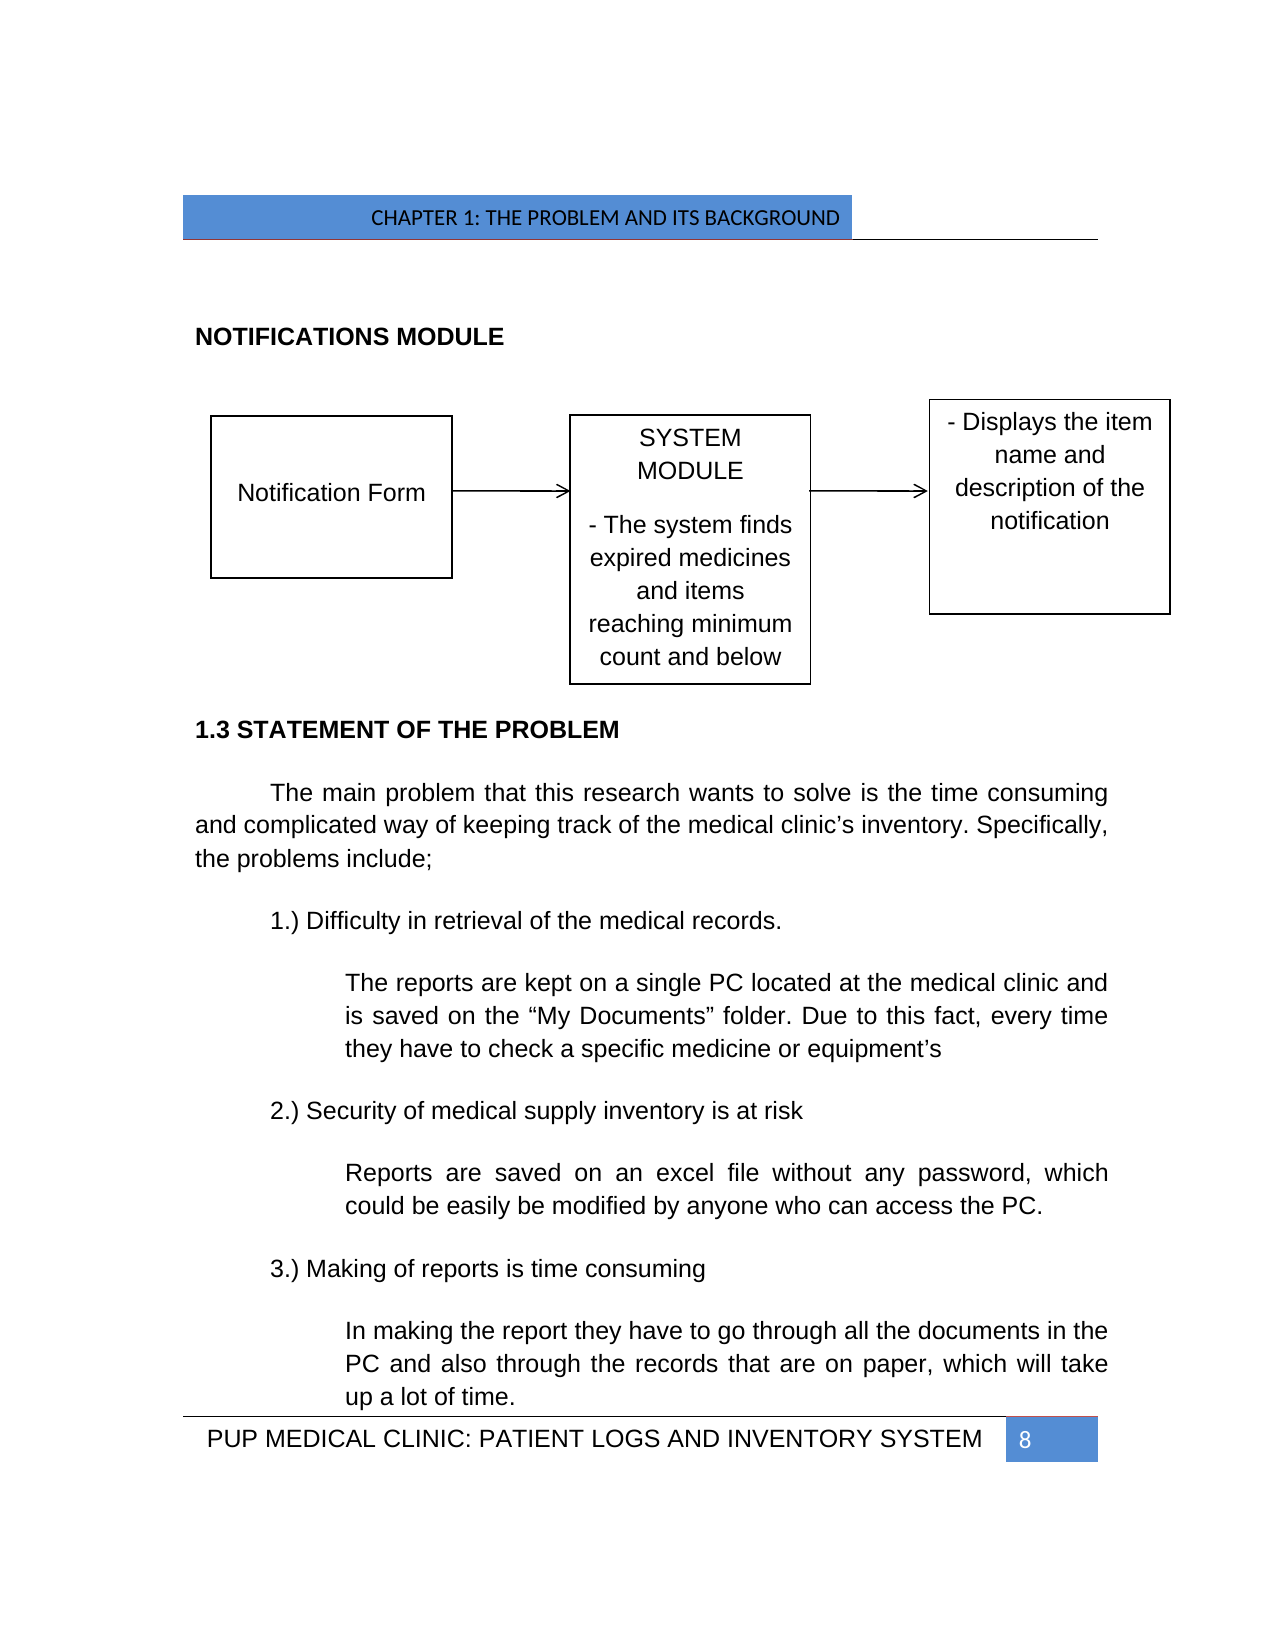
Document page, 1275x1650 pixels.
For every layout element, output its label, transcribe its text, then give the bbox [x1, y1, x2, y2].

text In making the report they have to go through all the documents in the PC and also through the records that are on paper, which will take up a lot of time. [345, 1316, 1110, 1411]
text 3.) Making of reports is time consuming [195, 1253, 1110, 1282]
text The reports are kept on a single PC located at the medical clinic and is saved on the “My Documents” folder. Due to this fact, every time they have to check a specific medicine or equipment’s [345, 968, 1110, 1063]
text 1.) Difficulty in retrieval of the medical records. [195, 906, 1110, 934]
text The main problem that this research wants to solve is the time consuming and complicated way of keeping track of the medical clinic’s inventory. Specifically, the problems include; [195, 777, 1110, 872]
text 2.) Security of medical supply inventory is at risk [195, 1096, 1110, 1125]
text 1.3 STATEMENT OF THE PROBLEM [195, 715, 1110, 744]
text NOTIFICATIONS MODULE [195, 322, 1110, 350]
text Reports are saved on an excel file without any password, which could be easily be modified by anyone who can access the PC. [345, 1158, 1110, 1220]
